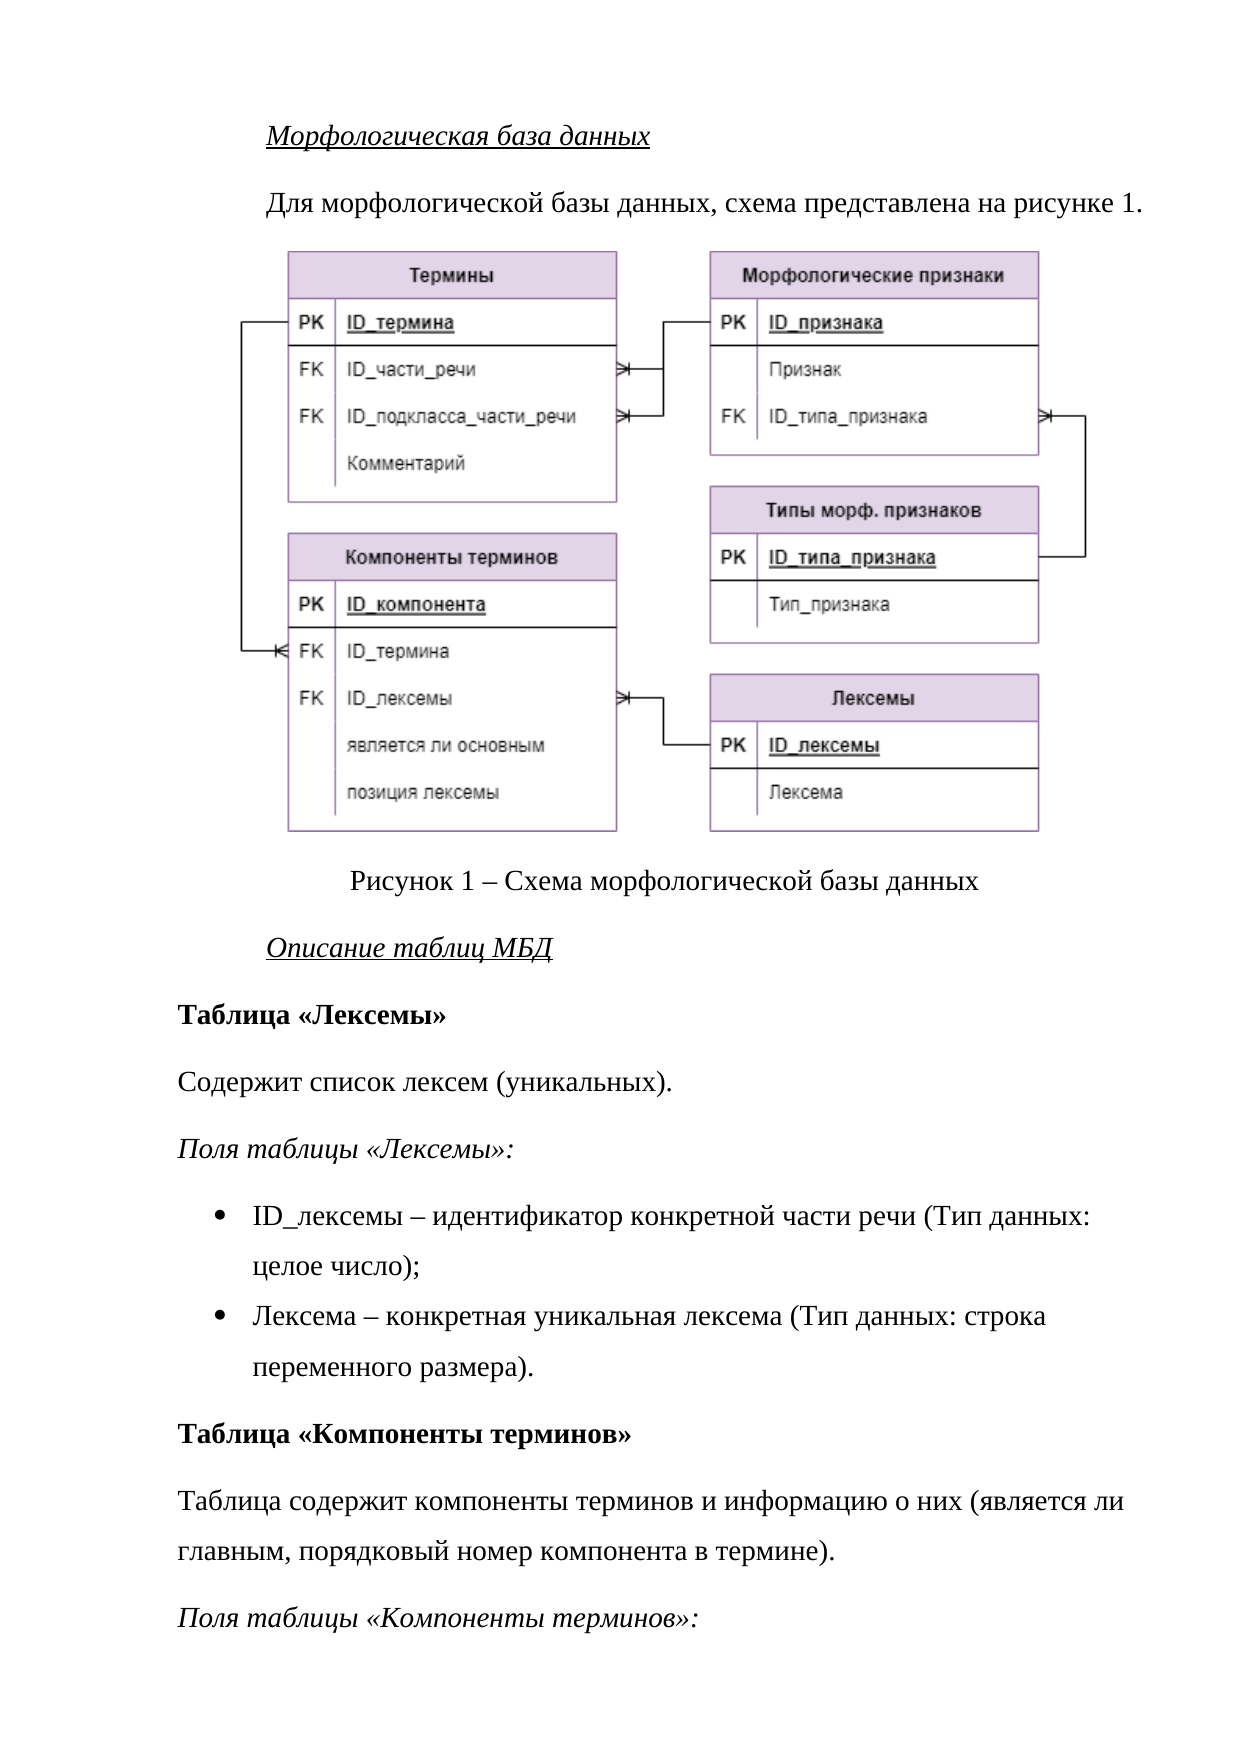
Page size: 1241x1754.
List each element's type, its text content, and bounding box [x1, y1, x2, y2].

text Таблица «Компоненты терминов» [177, 1416, 1152, 1449]
text Поля таблицы «Лексемы»: [177, 1131, 1152, 1164]
text Таблица «Лексемы» [177, 997, 1152, 1030]
list Лексема – конкретная уникальная лексема (Тип данных: строка переменного размера). [215, 1298, 1152, 1382]
picture [230, 251, 1099, 832]
list ID_лексемы – идентификатор конкретной части речи (Тип данных: целое число); [215, 1198, 1152, 1282]
text Морфологическая база данных [177, 118, 1152, 152]
text Описание таблиц МБД [177, 930, 1152, 963]
text Содержит список лексем (уникальных). [177, 1064, 1152, 1097]
text Для морфологической базы данных, схема представлена на рисунке 1. [177, 185, 1152, 219]
text Поля таблицы «Компоненты терминов»: [177, 1600, 1152, 1634]
text Рисунок 1 – Схема морфологической базы данных [177, 863, 1152, 896]
text Таблица содержит компоненты терминов и информацию о них (является ли главным, порядковый номер компонента в термине). [177, 1483, 1152, 1567]
